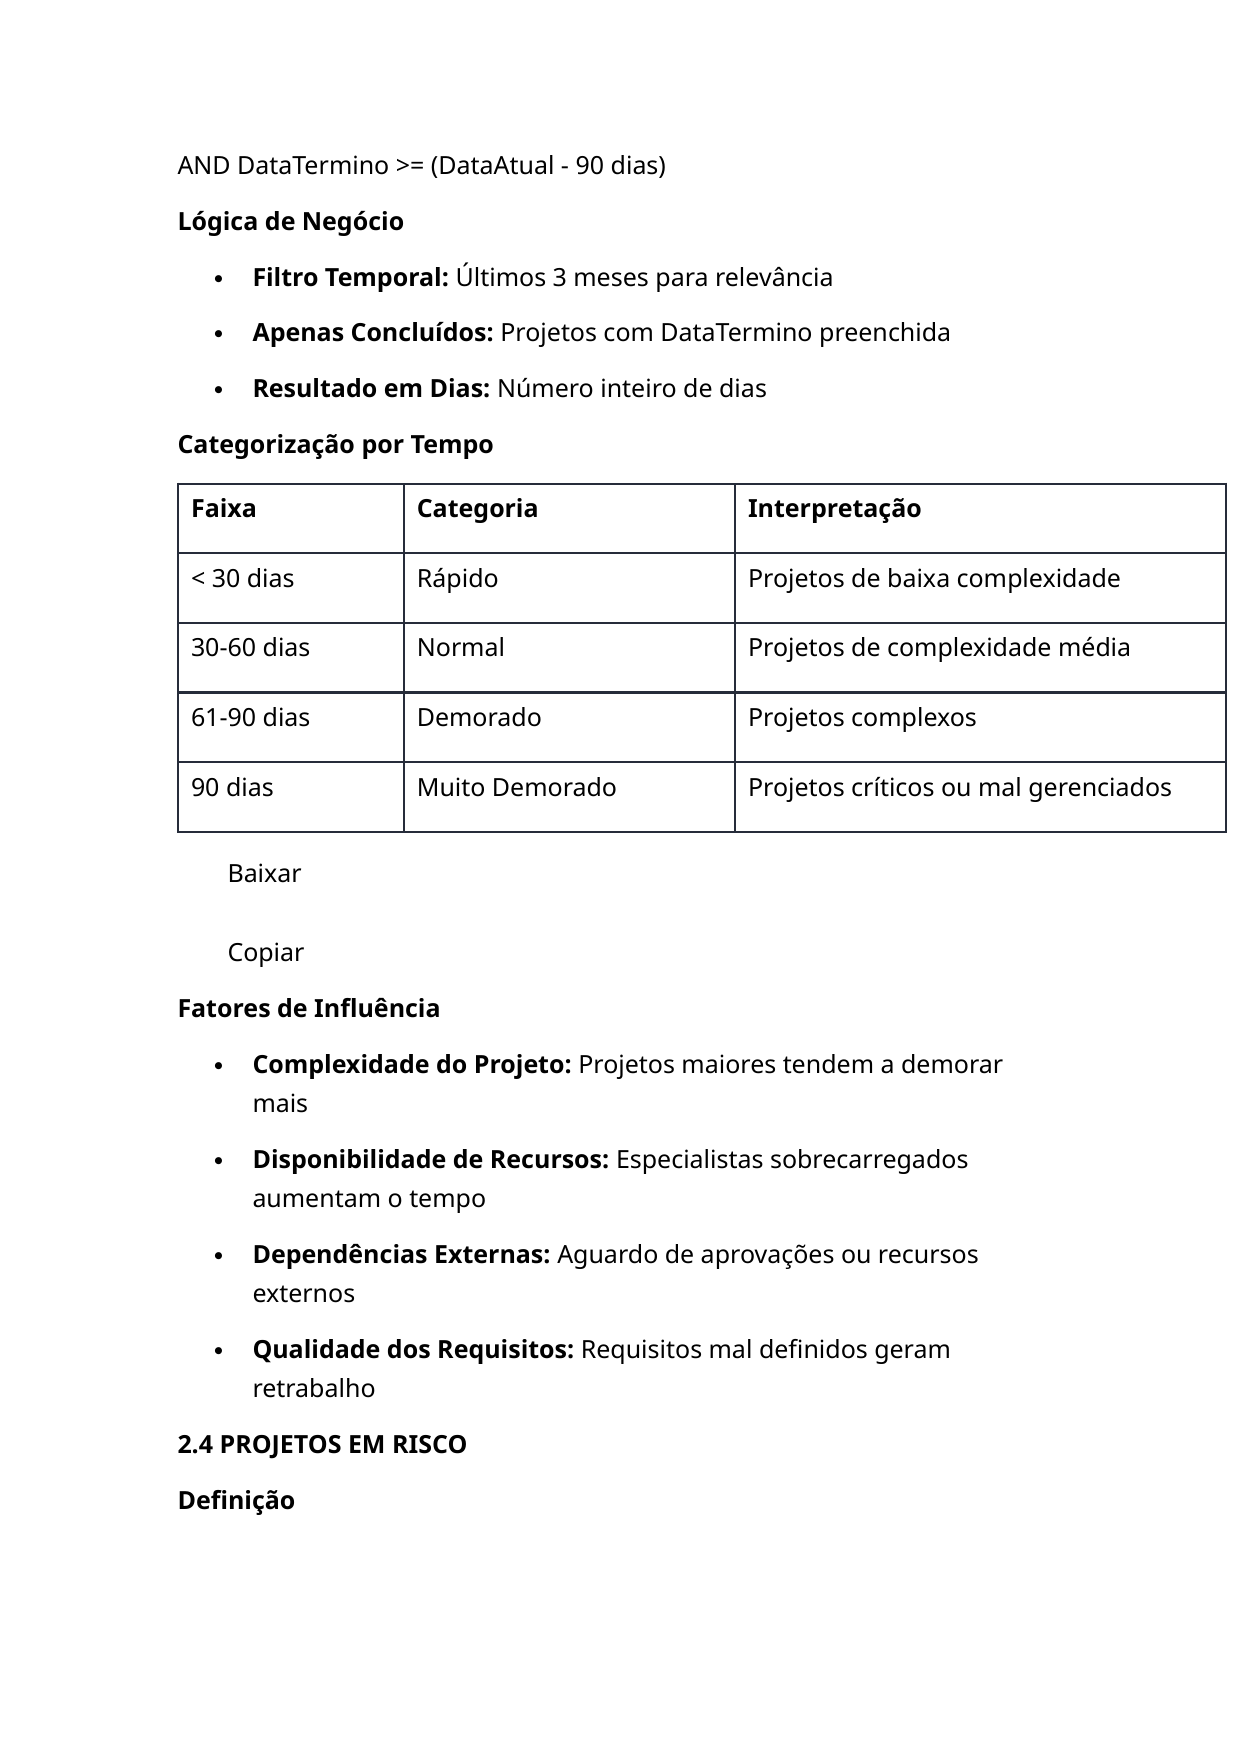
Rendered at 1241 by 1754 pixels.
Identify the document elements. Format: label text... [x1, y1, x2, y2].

table_cell Projetos de baixa complexidade [736, 554, 1225, 622]
table_cell < 30 dias [179, 554, 403, 622]
table_cell Projetos de complexidade média [736, 624, 1225, 691]
list Resultado em Dias: Número inteiro de dias [215, 371, 1063, 405]
table_header Faixa [179, 485, 403, 552]
list Disponibilidade de Recursos: Especialistas sobrecarregados aumentam o tempo [215, 1142, 1063, 1215]
table_cell Projetos críticos ou mal gerenciados [736, 763, 1225, 831]
table_cell Projetos complexos [736, 694, 1225, 761]
list Complexidade do Projeto: Projetos maiores tendem a demorar mais [215, 1047, 1063, 1120]
table_header Interpretação [736, 485, 1225, 552]
text Categorização por Tempo [177, 427, 1063, 461]
list Qualidade dos Requisitos: Requisitos mal definidos geram retrabalho [215, 1332, 1063, 1405]
list Dependências Externas: Aguardo de aprovações ou recursos externos [215, 1237, 1063, 1310]
text Fatores de Influência [177, 991, 1063, 1025]
text Definição [177, 1483, 1063, 1517]
text AND DataTermino >= (DataAtual - 90 dias) [177, 148, 1063, 182]
table_cell 61-90 dias [179, 694, 403, 761]
list Apenas Concluídos: Projetos com DataTermino preenchida [215, 315, 1063, 349]
text Copiar [177, 912, 1063, 969]
text 2.4 PROJETOS EM RISCO [177, 1427, 1063, 1461]
table_cell 30-60 dias [179, 624, 403, 691]
text Lógica de Negócio [177, 203, 1063, 237]
table_header Categoria [405, 485, 734, 552]
table_cell Rápido [405, 554, 734, 622]
list Filtro Temporal: Últimos 3 meses para relevância [215, 259, 1063, 293]
table_cell Demorado [405, 694, 734, 761]
table_cell Normal [405, 624, 734, 691]
table_cell 90 dias [179, 763, 403, 831]
text Baixar [177, 833, 1063, 890]
table_cell Muito Demorado [405, 763, 734, 831]
